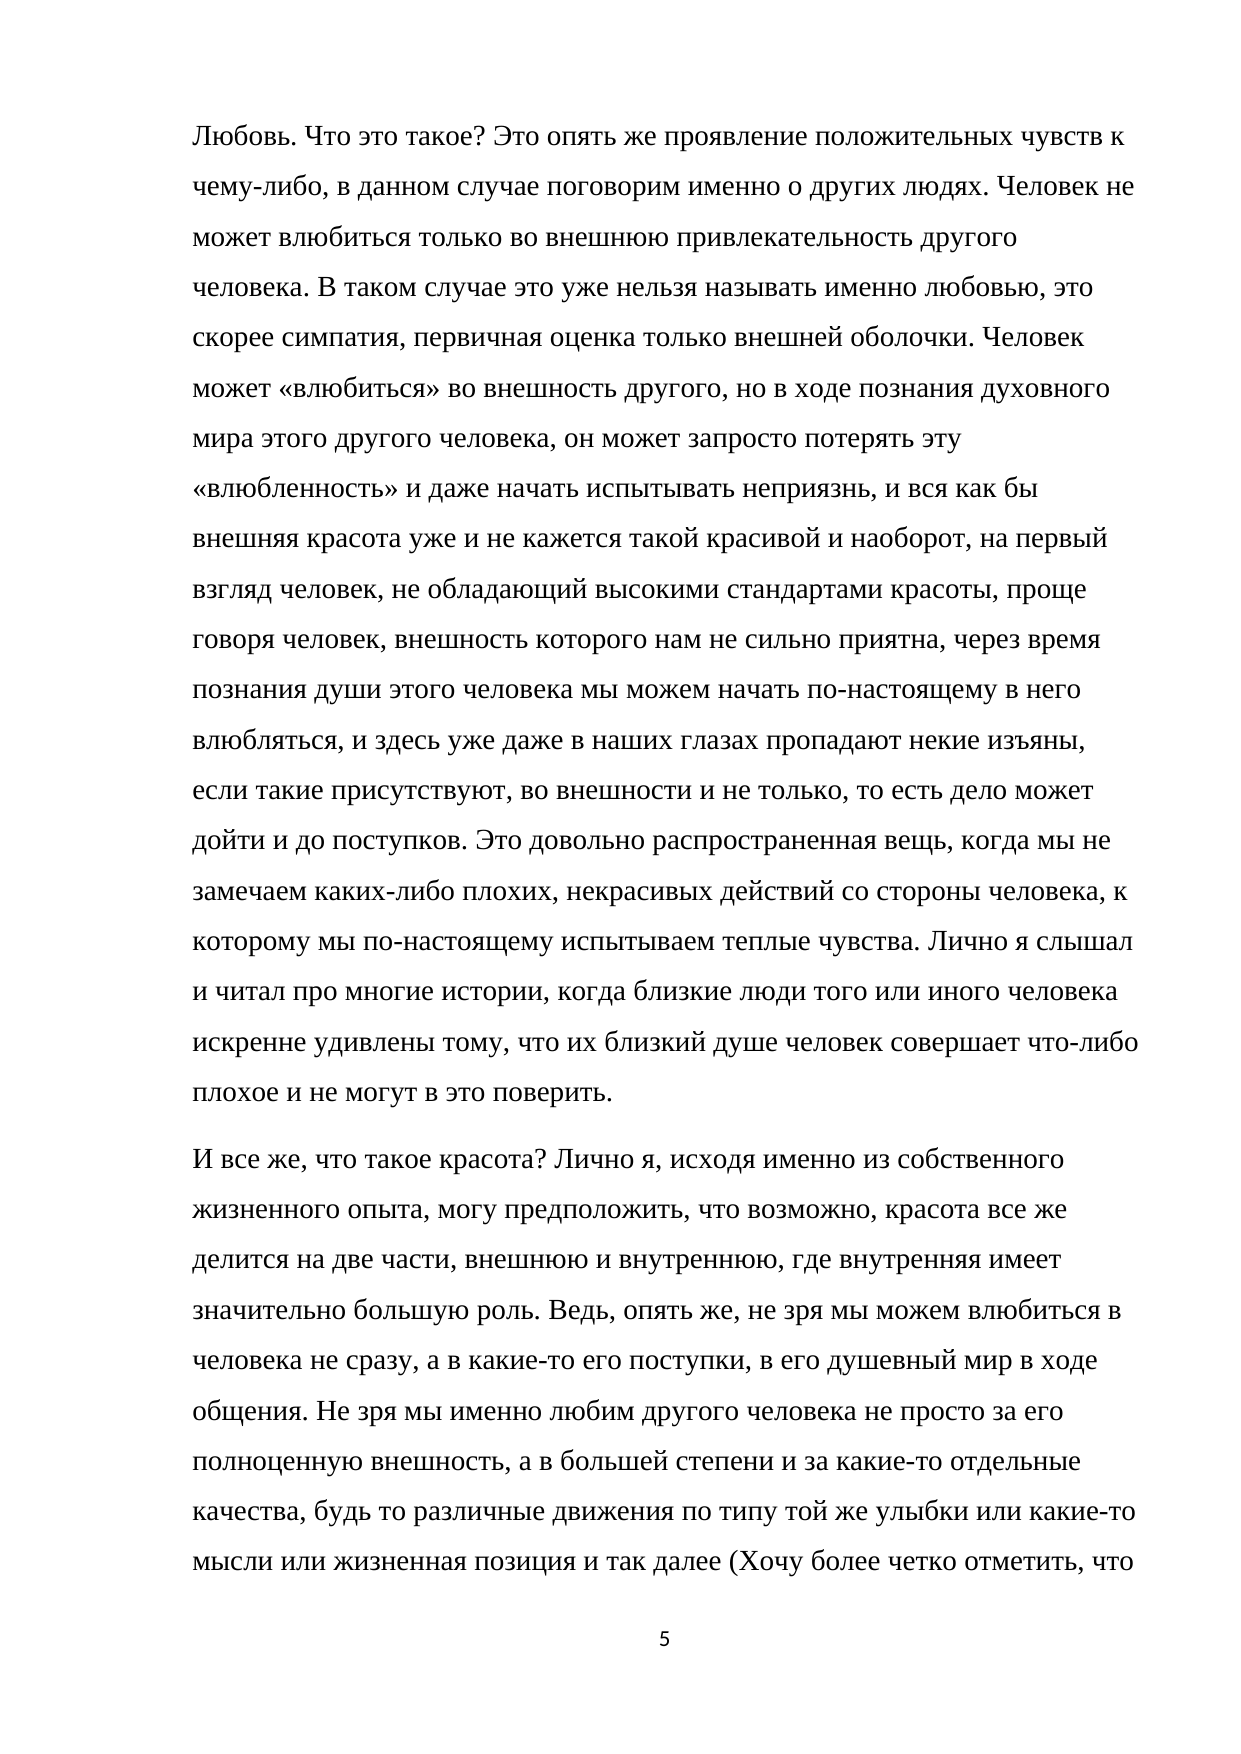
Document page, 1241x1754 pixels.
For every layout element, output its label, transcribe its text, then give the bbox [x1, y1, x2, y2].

text Любовь. Что это такое? Это опять же проявление положительных чувств к чему-либо, в данном случае поговорим именно о других людях. Человек не может влюбиться только во внешнюю привлекательность другого человека. В таком случае это уже нельзя называть именно любовью, это скорее симпатия, первичная оценка только внешней оболочки. Человек может «влюбиться» во внешность другого, но в ходе познания духовного мира этого другого человека, он может запросто потерять эту «влюбленность» и даже начать испытывать неприязнь, и вся как бы внешняя красота уже и не кажется такой красивой и наоборот, на первый взгляд человек, не обладающий высокими стандартами красоты, проще говоря человек, внешность которого нам не сильно приятна, через время познания души этого человека мы можем начать по-настоящему в него влюбляться, и здесь уже даже в наших глазах пропадают некие изъяны, если такие присутствуют, во внешности и не только, то есть дело может дойти и до поступков. Это довольно распространенная вещь, когда мы не замечаем каких-либо плохих, некрасивых действий со стороны человека, к которому мы по-настоящему испытываем теплые чувства. Лично я слышал и читал про многие истории, когда близкие люди того или иного человека искренне удивлены тому, что их близкий душе человек совершает что-либо плохое и не могут в это поверить. [192, 118, 1143, 1108]
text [192, 1141, 1143, 1577]
